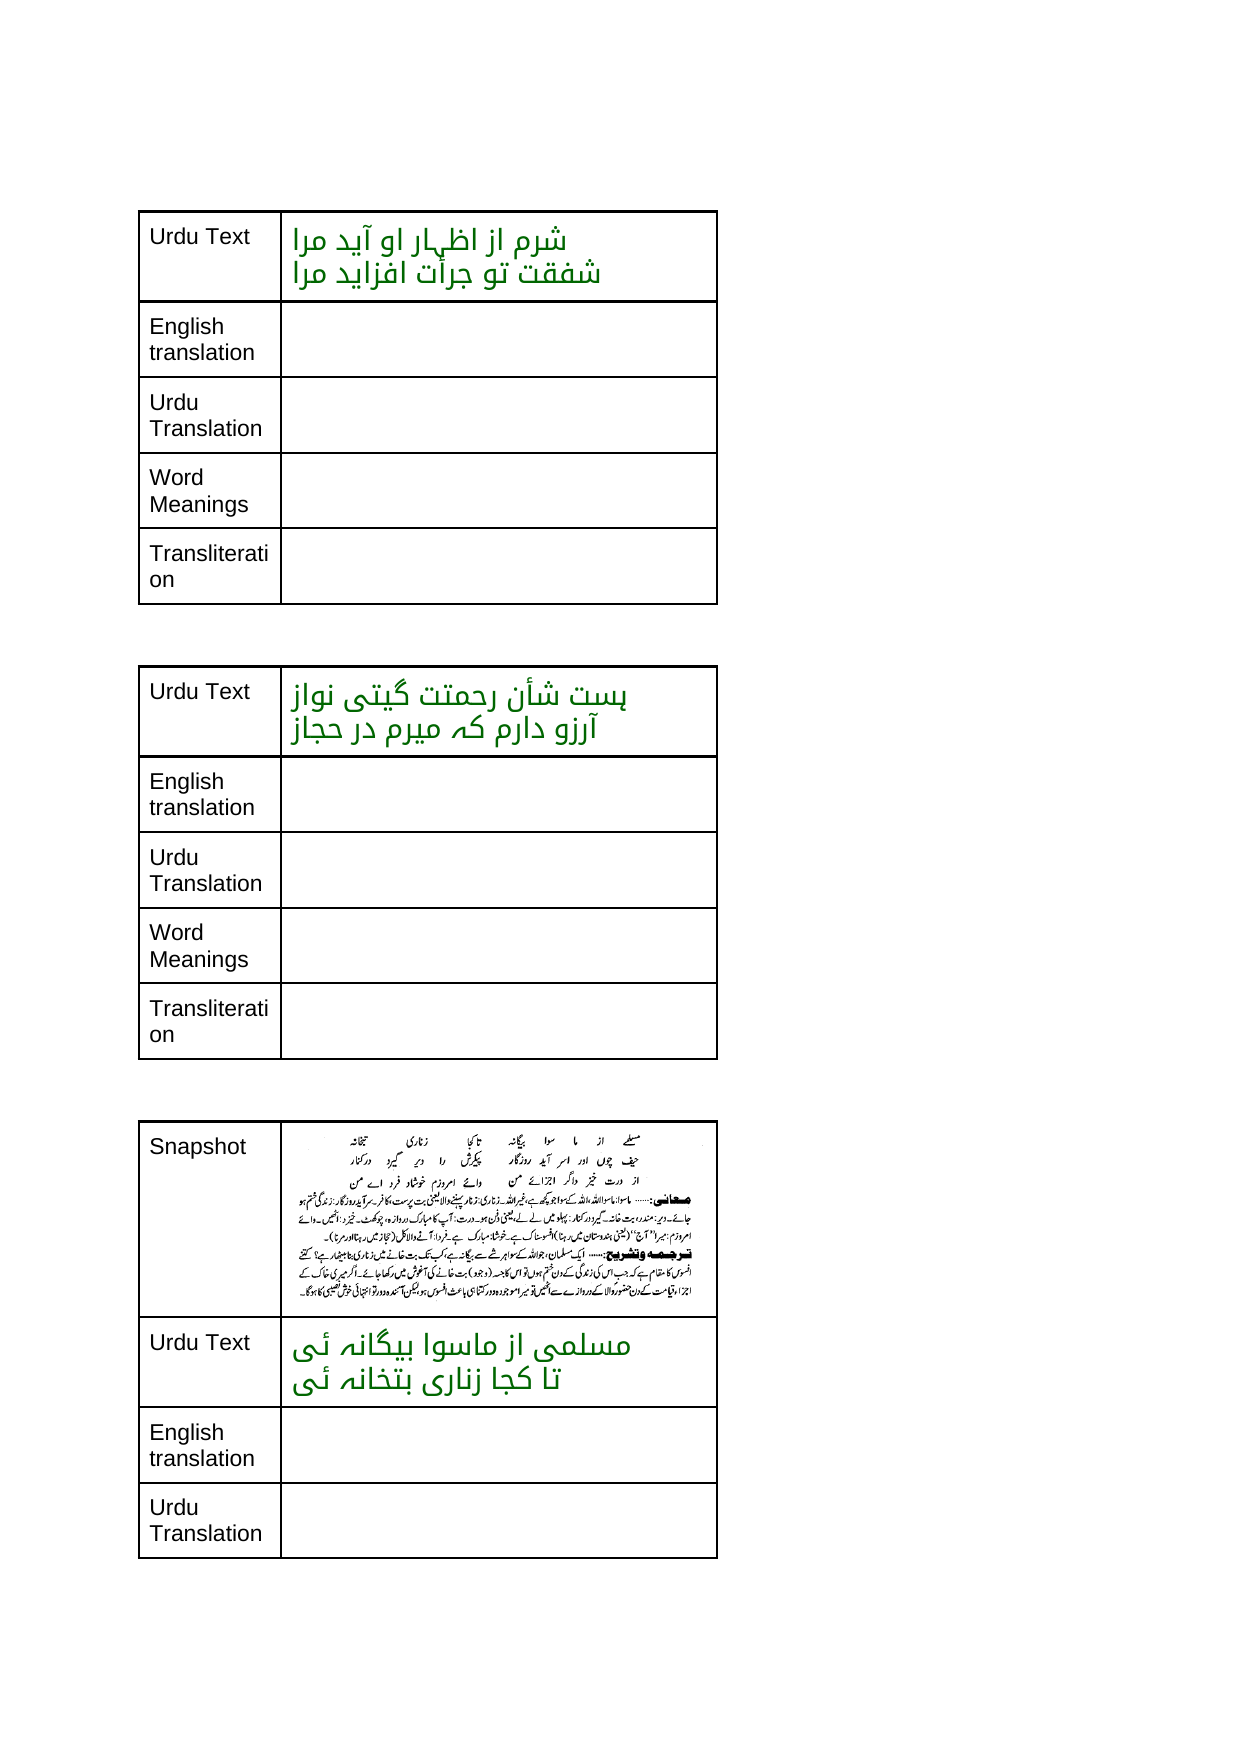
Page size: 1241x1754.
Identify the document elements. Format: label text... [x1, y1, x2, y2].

table_cell Transliteration [140, 984, 280, 1058]
table_cell [282, 1484, 716, 1557]
table_header Snapshot [140, 1123, 280, 1316]
table_cell Transliteration [140, 529, 280, 603]
table_cell Urdu Translation [140, 1484, 280, 1557]
table_cell [282, 378, 716, 452]
table_cell Urdu Translation [140, 833, 280, 907]
table_cell Urdu Translation [140, 378, 280, 452]
table_cell [282, 909, 716, 982]
table_cell Word Meanings [140, 454, 280, 527]
table_cell مسلمی از ماسوا بیگانہ ئی تا کجا زناری بتخانہ ئی [282, 1318, 716, 1406]
table_header Urdu Text [140, 668, 280, 755]
table_cell Urdu Text [140, 1318, 280, 1406]
table_cell English translation [140, 1408, 280, 1482]
table_cell [282, 1408, 716, 1482]
table_cell [282, 454, 716, 527]
table_cell English translation [140, 303, 280, 376]
table_cell English translation [140, 758, 280, 831]
table_cell Word Meanings [140, 909, 280, 982]
table_cell [282, 303, 716, 376]
table_cell [282, 529, 716, 603]
table_cell [282, 984, 716, 1058]
table_header [282, 1123, 716, 1316]
table_header شرم از اظہار او آید مرا شفقت تو جرأت افزاید مرا [282, 213, 716, 300]
table_header ہست شأن رحمتت گیتی نواز آرزو دارم کہ میرم در حجاز [282, 668, 716, 755]
picture [291, 1132, 706, 1302]
table_cell [282, 833, 716, 907]
table_header Urdu Text [140, 213, 280, 300]
table_cell [282, 758, 716, 831]
